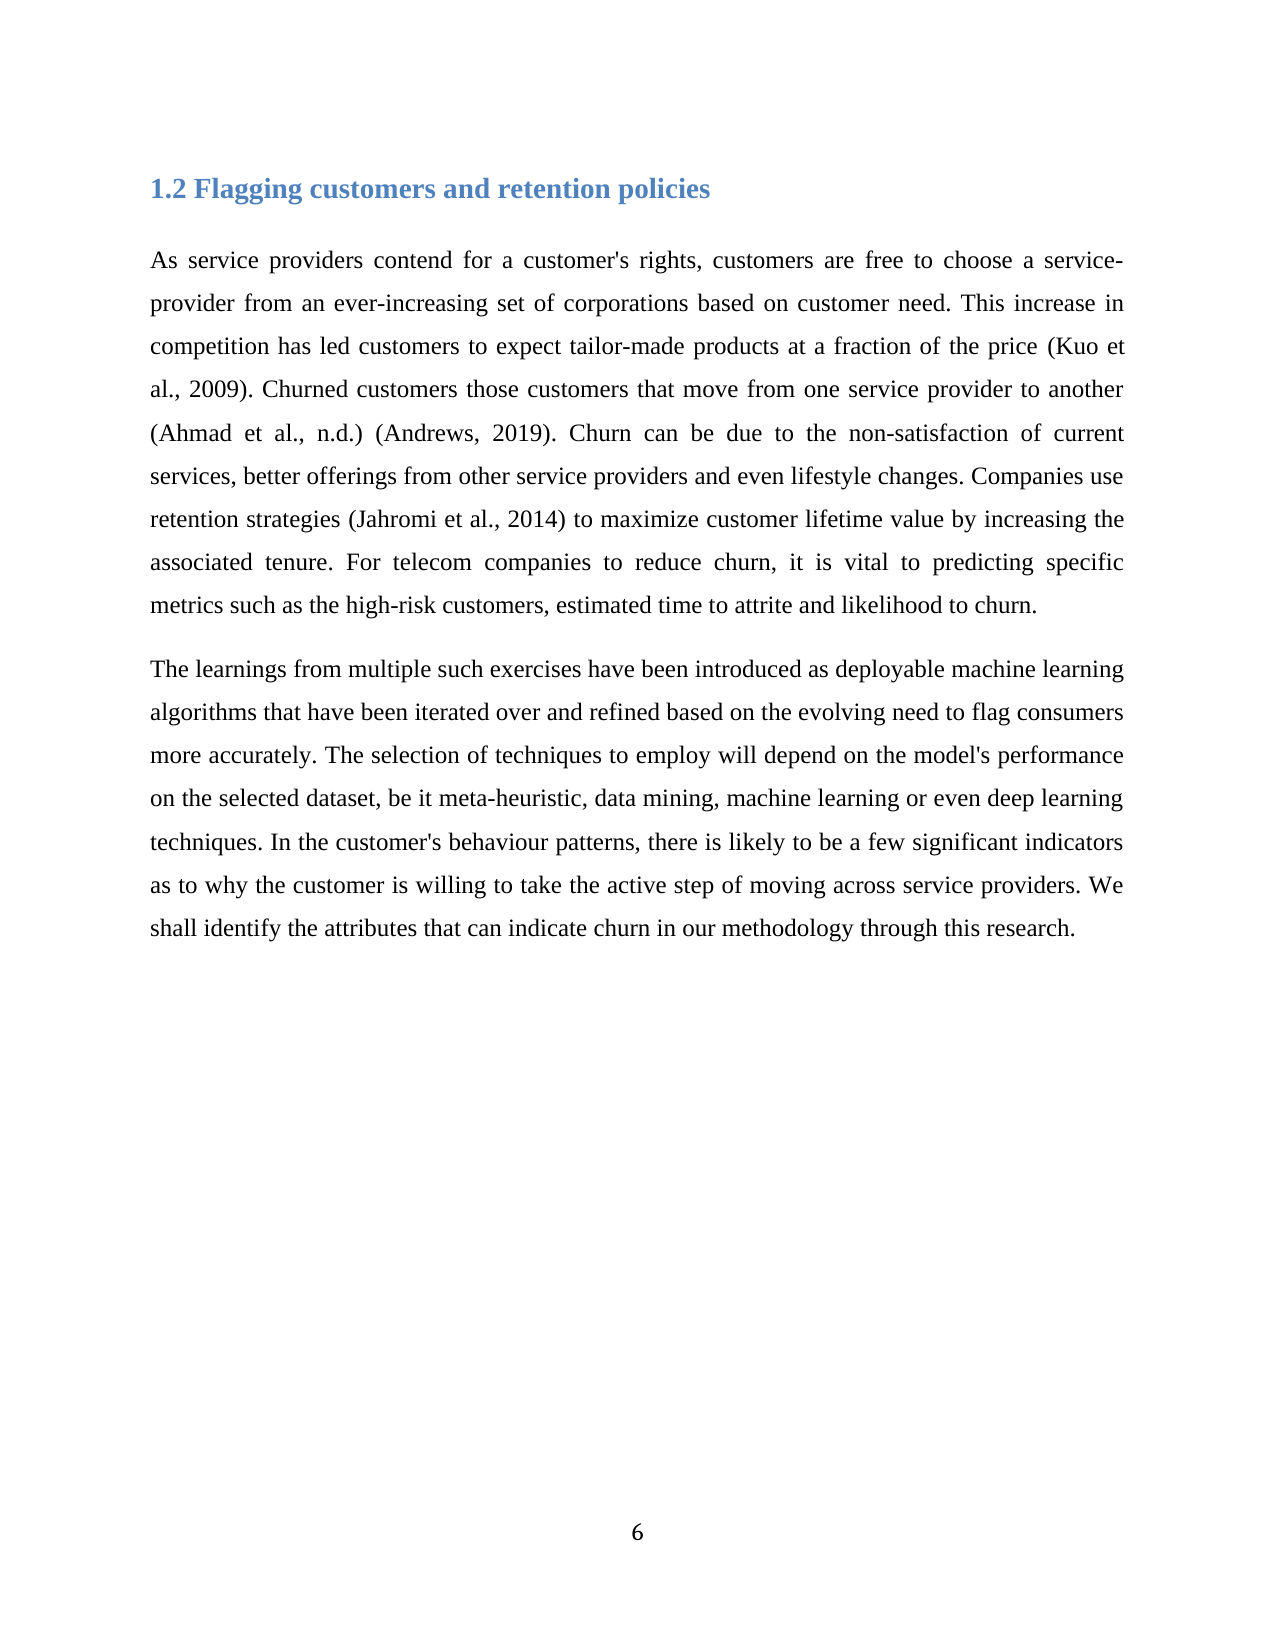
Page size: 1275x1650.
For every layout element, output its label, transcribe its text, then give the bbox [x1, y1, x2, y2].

text The learnings from multiple such exercises have been introduced as deployable machine learning algorithms that have been iterated over and refined based on the evolving need to flag consumers more accurately. The selection of techniques to employ will depend on the model's performance on the selected dataset, be it meta-heuristic, data mining, machine learning or even deep learning techniques. In the customer's behaviour patterns, there is likely to be a few significant indicators as to why the customer is willing to take the active step of moving across service providers. We shall identify the attributes that can indicate churn in our methodology through this research. [150, 654, 1125, 942]
subtitle 1.2 Flagging customers and retention policies [150, 171, 1125, 204]
text As service providers contend for a customer's rights, customers are free to choose a service- provider from an ever-increasing set of corporations based on customer need. This increase in competition has led customers to expect tailor-made products at a fraction of the price (Kuo et al., 2009). Churned customers those customers that move from one service provider to another (Ahmad et al., n.d.) (Andrews, 2019). Churn can be due to the non-satisfaction of current services, better offerings from other service providers and even lifestyle changes. Companies use retention strategies (Jahromi et al., 2014) to maximize customer lifetime value by increasing the associated tenure. For telecom companies to reduce churn, it is vital to predicting specific metrics such as the high-risk customers, estimated time to attrite and likelihood to churn. [150, 221, 1125, 619]
